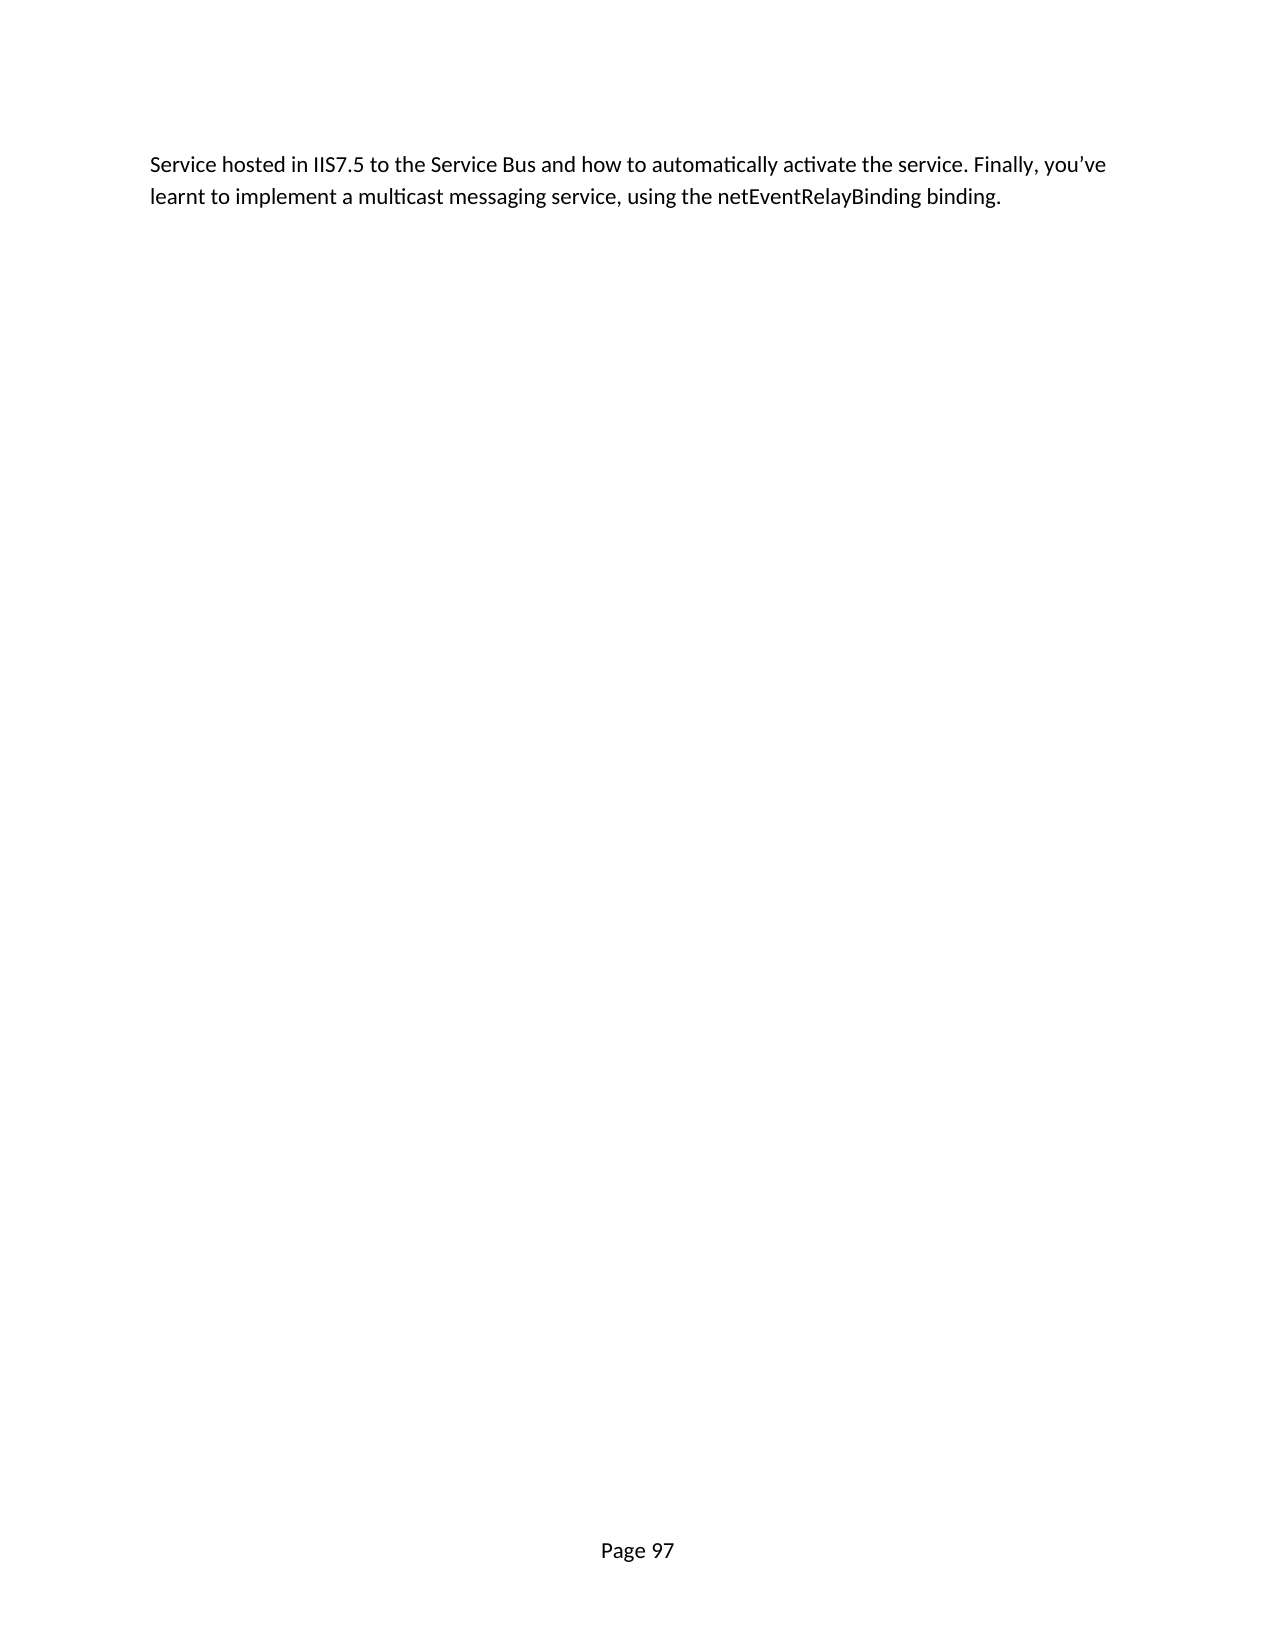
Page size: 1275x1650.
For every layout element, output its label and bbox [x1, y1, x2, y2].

text [150, 150, 1125, 210]
